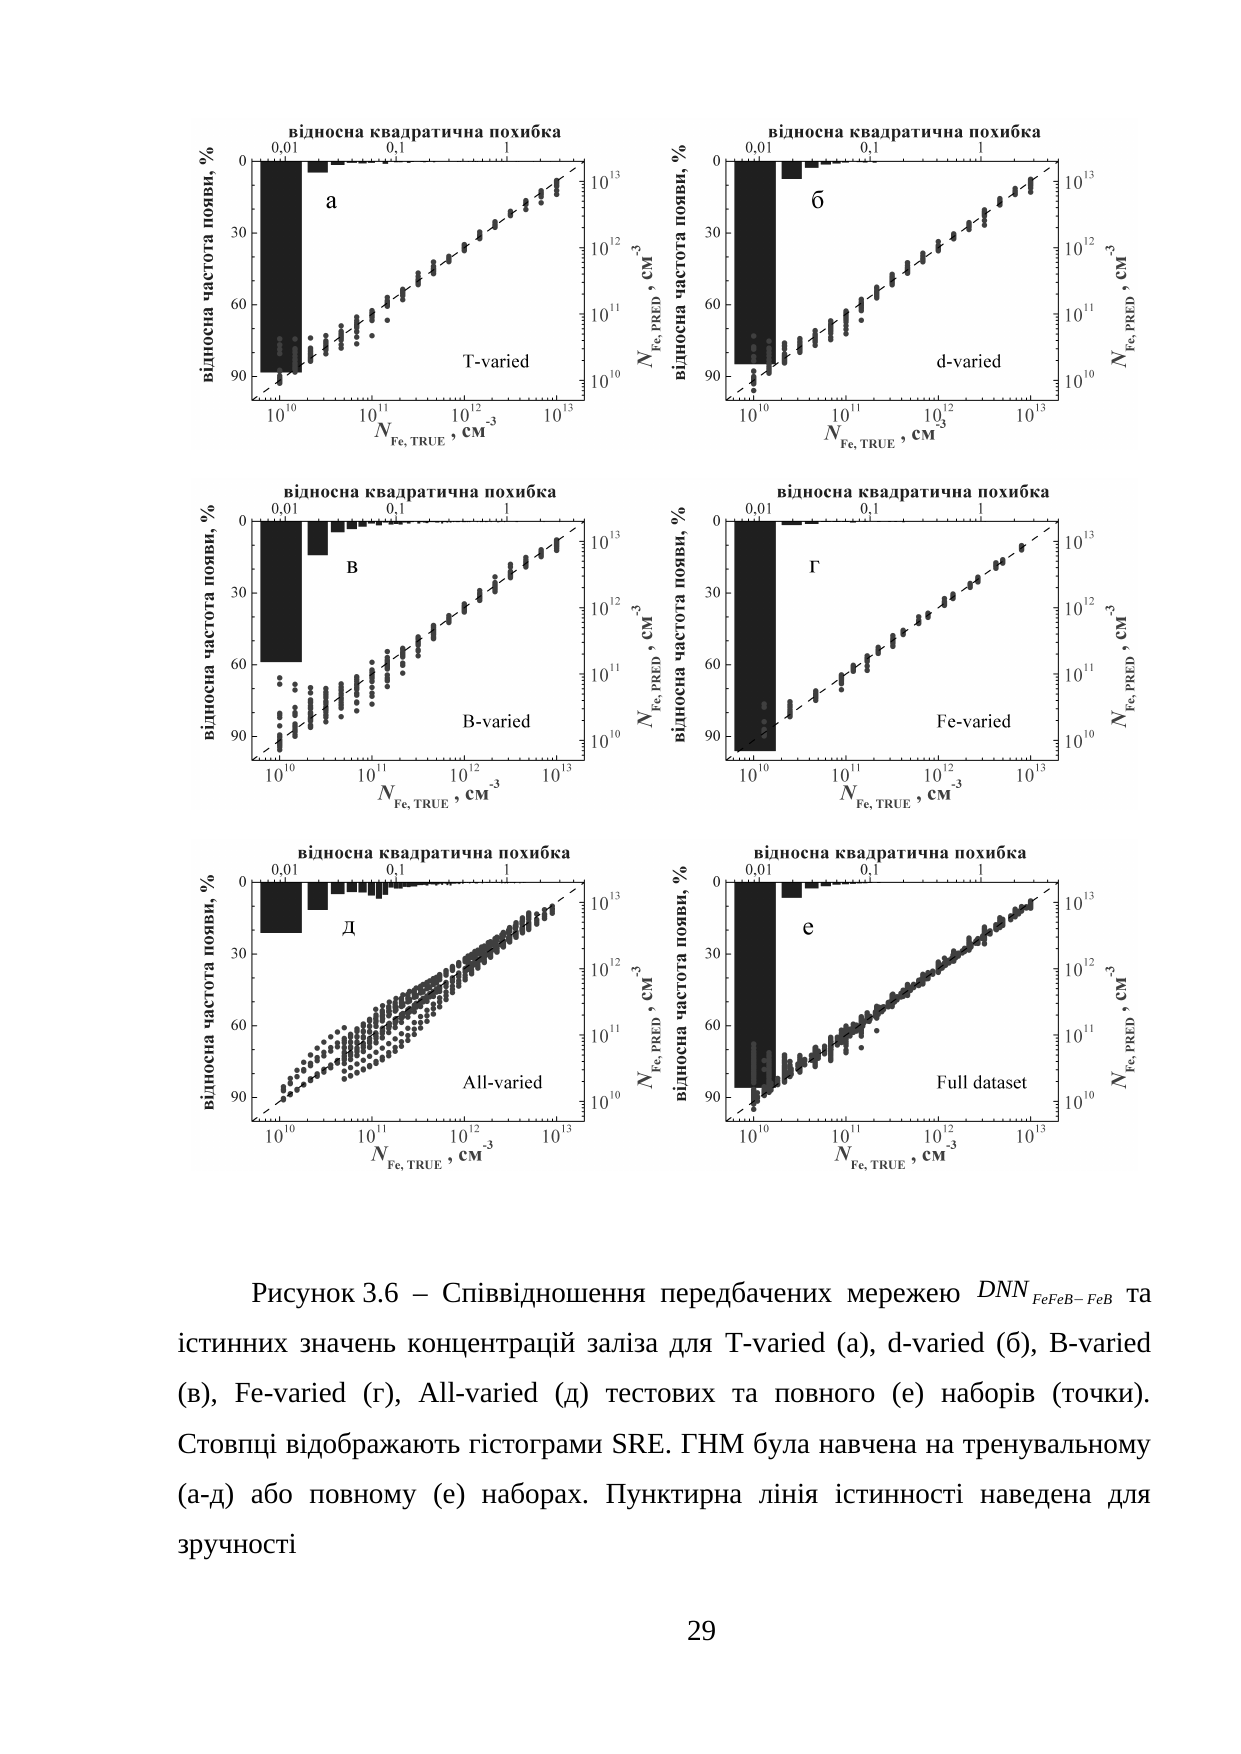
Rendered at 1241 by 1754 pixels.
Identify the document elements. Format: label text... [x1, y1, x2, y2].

picture [190, 118, 1139, 450]
picture [190, 839, 1139, 1171]
text Рисунок 3.6 – Співвідношення передбачених мережею та істинних значень концентрацій заліза для Т-varied (а), d-varied (б), В-varied (в), Fe-varied (г), All-varied (д) тестових та повного (е) наборів (точки). Стовпці відображають гістограми SRE. ГНМ була навчена на тренувальному (а-д) або повному (е) наборах. Пунктирна лінія істинності наведена для зручності [177, 1275, 1152, 1560]
picture [190, 478, 1139, 810]
